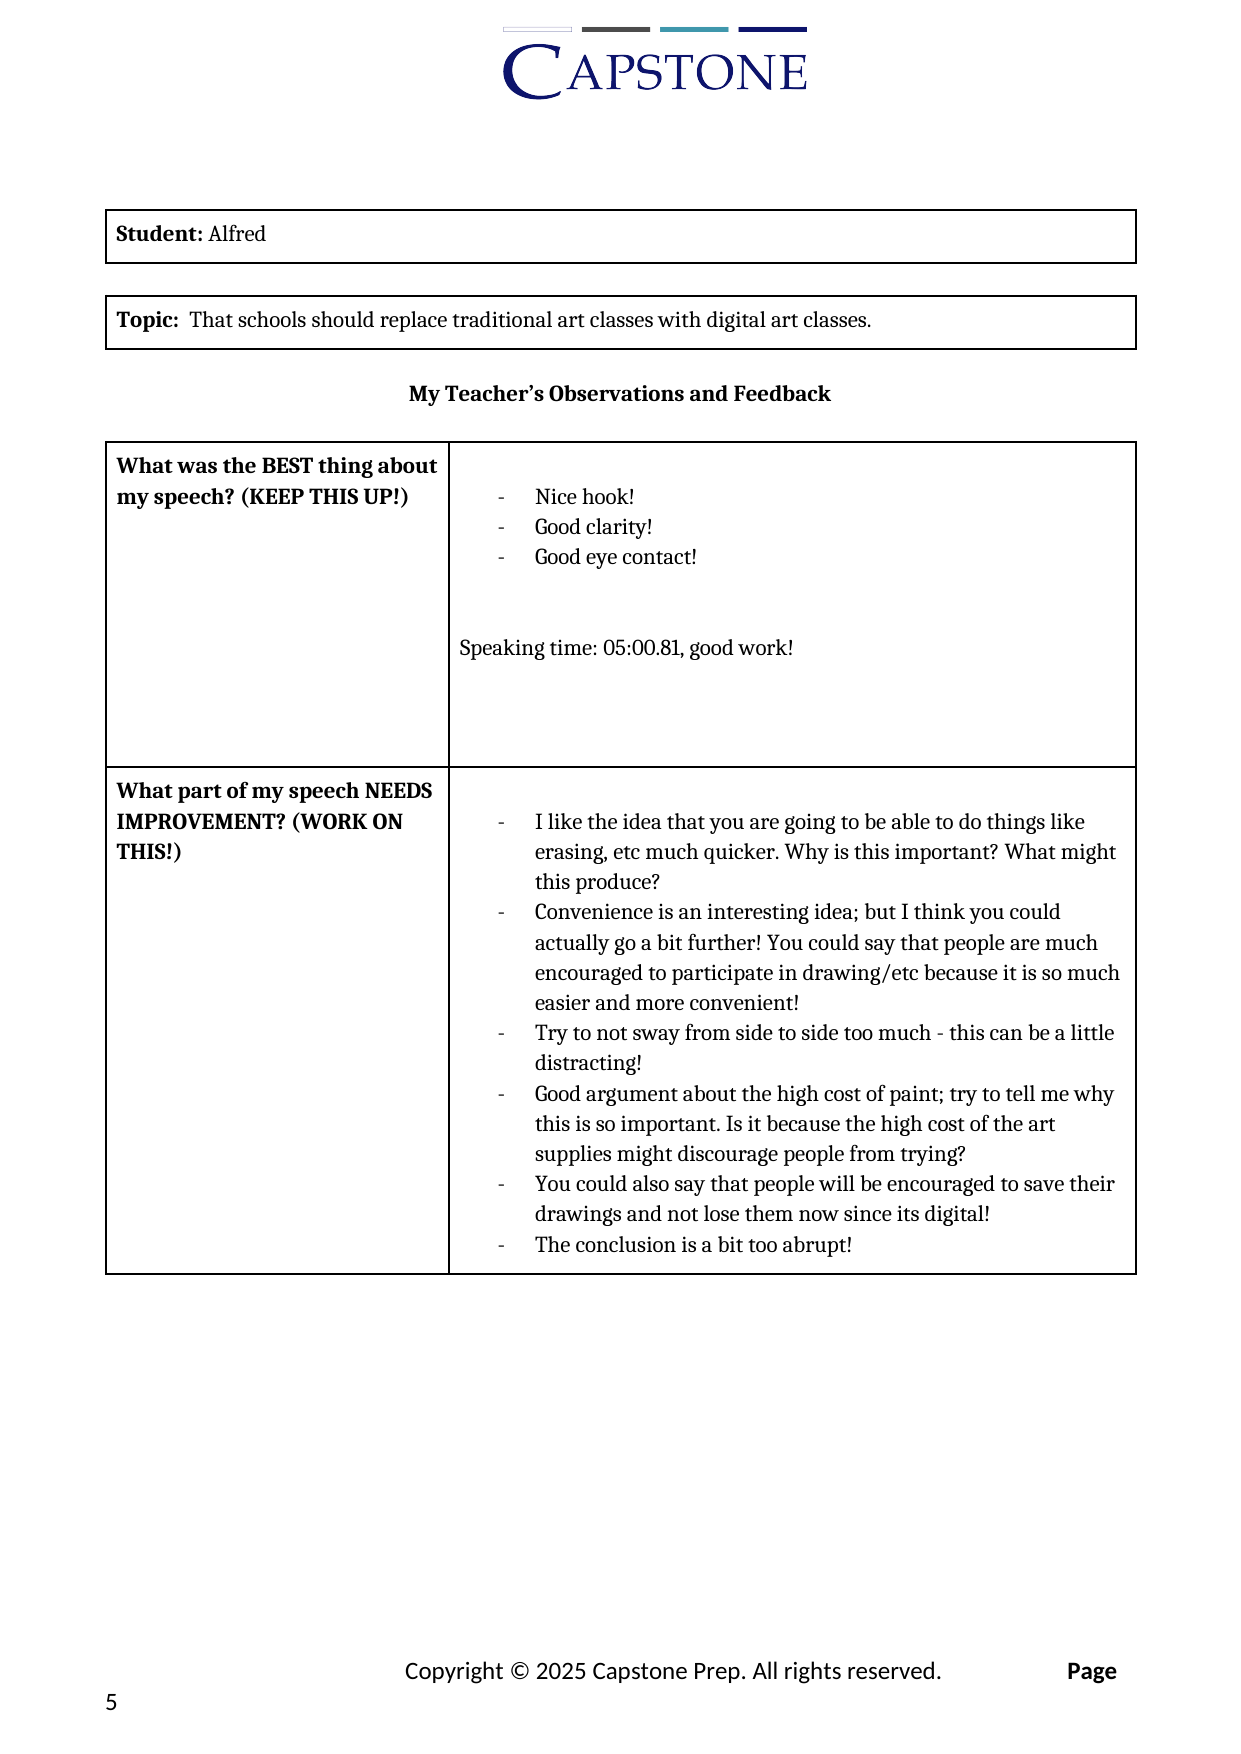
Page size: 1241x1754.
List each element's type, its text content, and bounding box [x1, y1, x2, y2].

table_header Topic: That schools should replace traditional art classes with digital art classes. [107, 297, 1135, 348]
table_cell I like the idea that you are going to be able to do things like erasing, etc much quicker. Why is this important? What might this produce? Convenience is an interesting idea; but I think you could actually go a bit further! You could say that people are much encouraged to participate in drawing/etc because it is so much easier and more convenient! Try to not sway from side to side too much - this can be a little distracting! Good argument about the high cost of paint; try to tell me why this is so important. Is it because the high cost of the art supplies might discourage people from trying? You could also say that people will be encouraged to save their drawings and not lose them now since its digital! The conclusion is a bit too abrupt! [450, 768, 1135, 1272]
table_cell What part of my speech NEEDS IMPROVEMENT? (WORK ON THIS!) [107, 768, 448, 1272]
table_header Student: Alfred [107, 211, 1135, 262]
picture [495, 18, 816, 106]
table_header Nice hook! Good clarity! Good eye contact! Speaking time: 05:00.81, good work! [450, 443, 1135, 766]
text My Teacher’s Observations and Feedback [105, 380, 1135, 407]
table_header What was the BEST thing about my speech? (KEEP THIS UP!) [107, 443, 448, 766]
